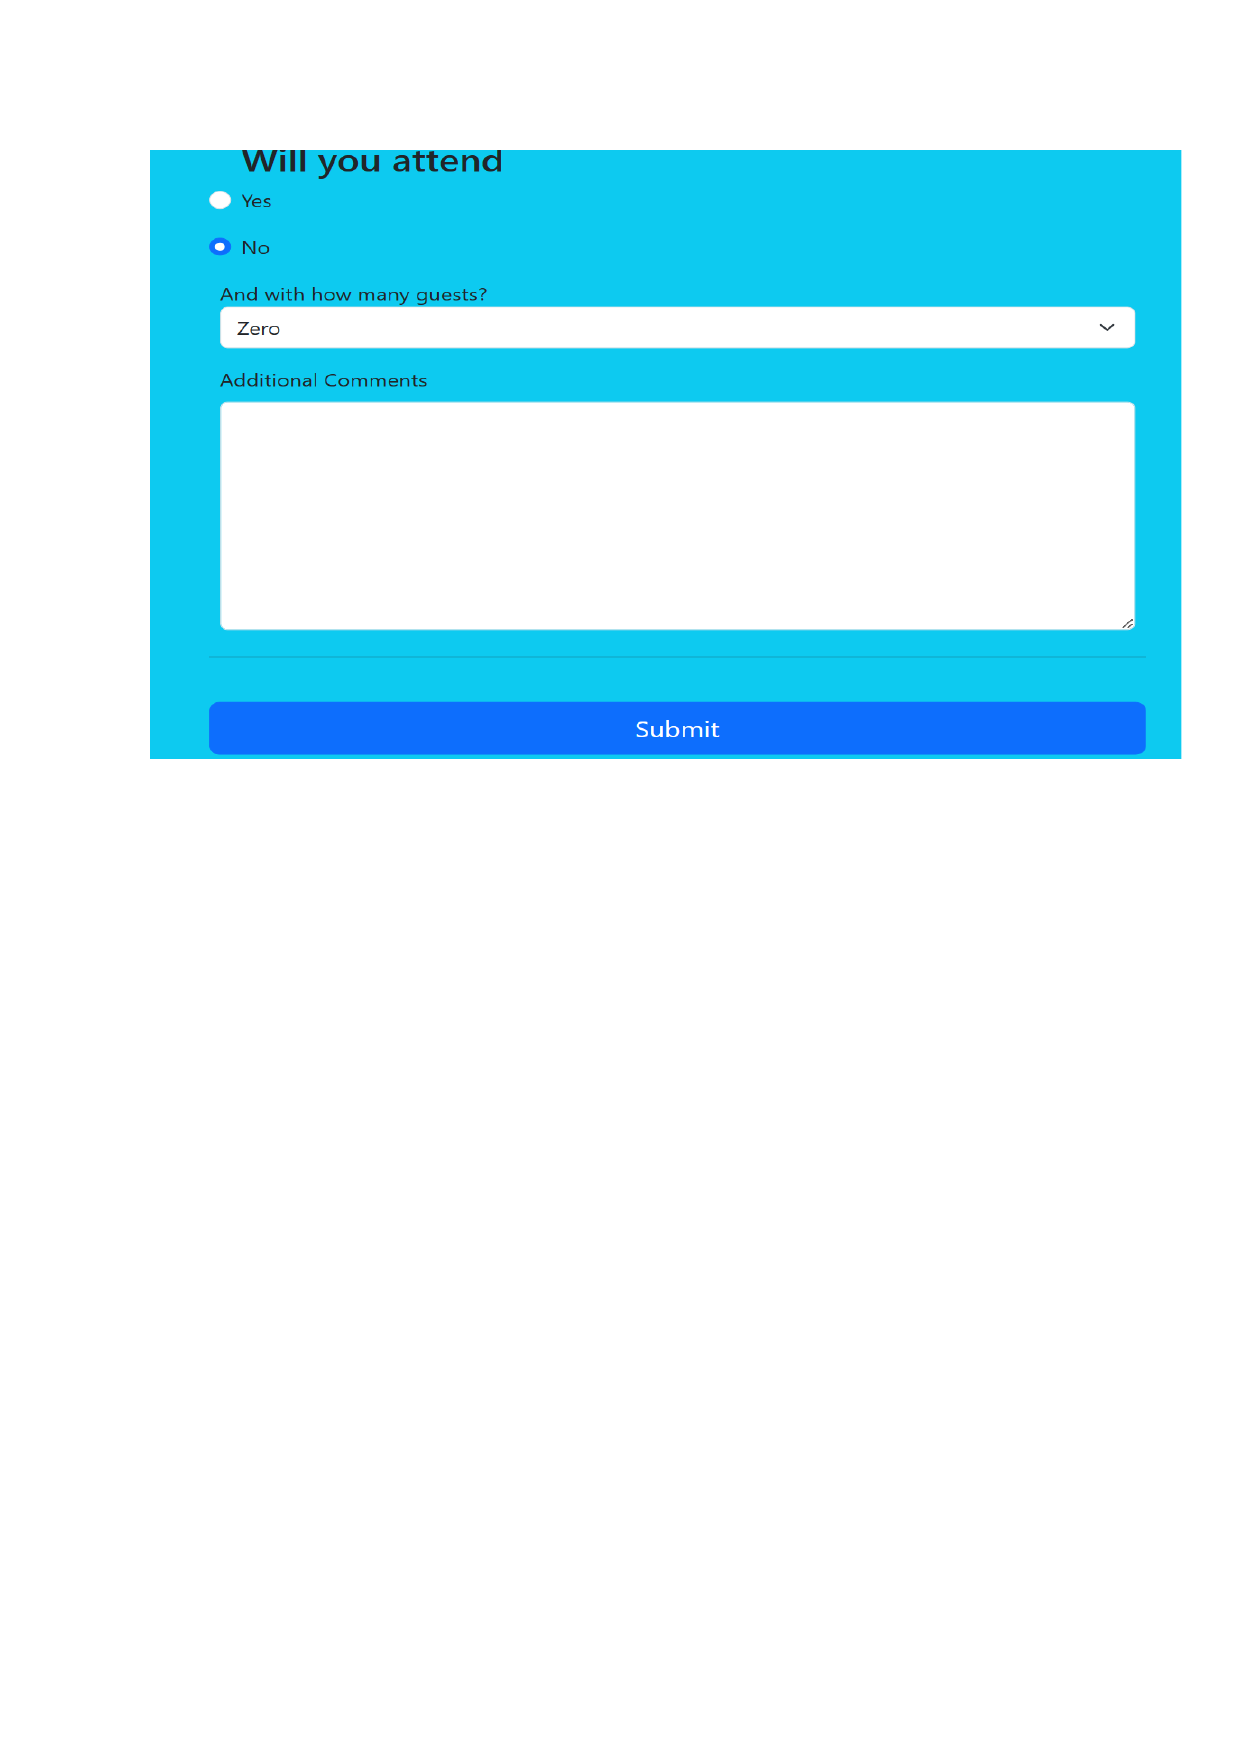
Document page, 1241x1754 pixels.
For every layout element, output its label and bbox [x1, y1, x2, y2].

picture [150, 150, 1182, 759]
